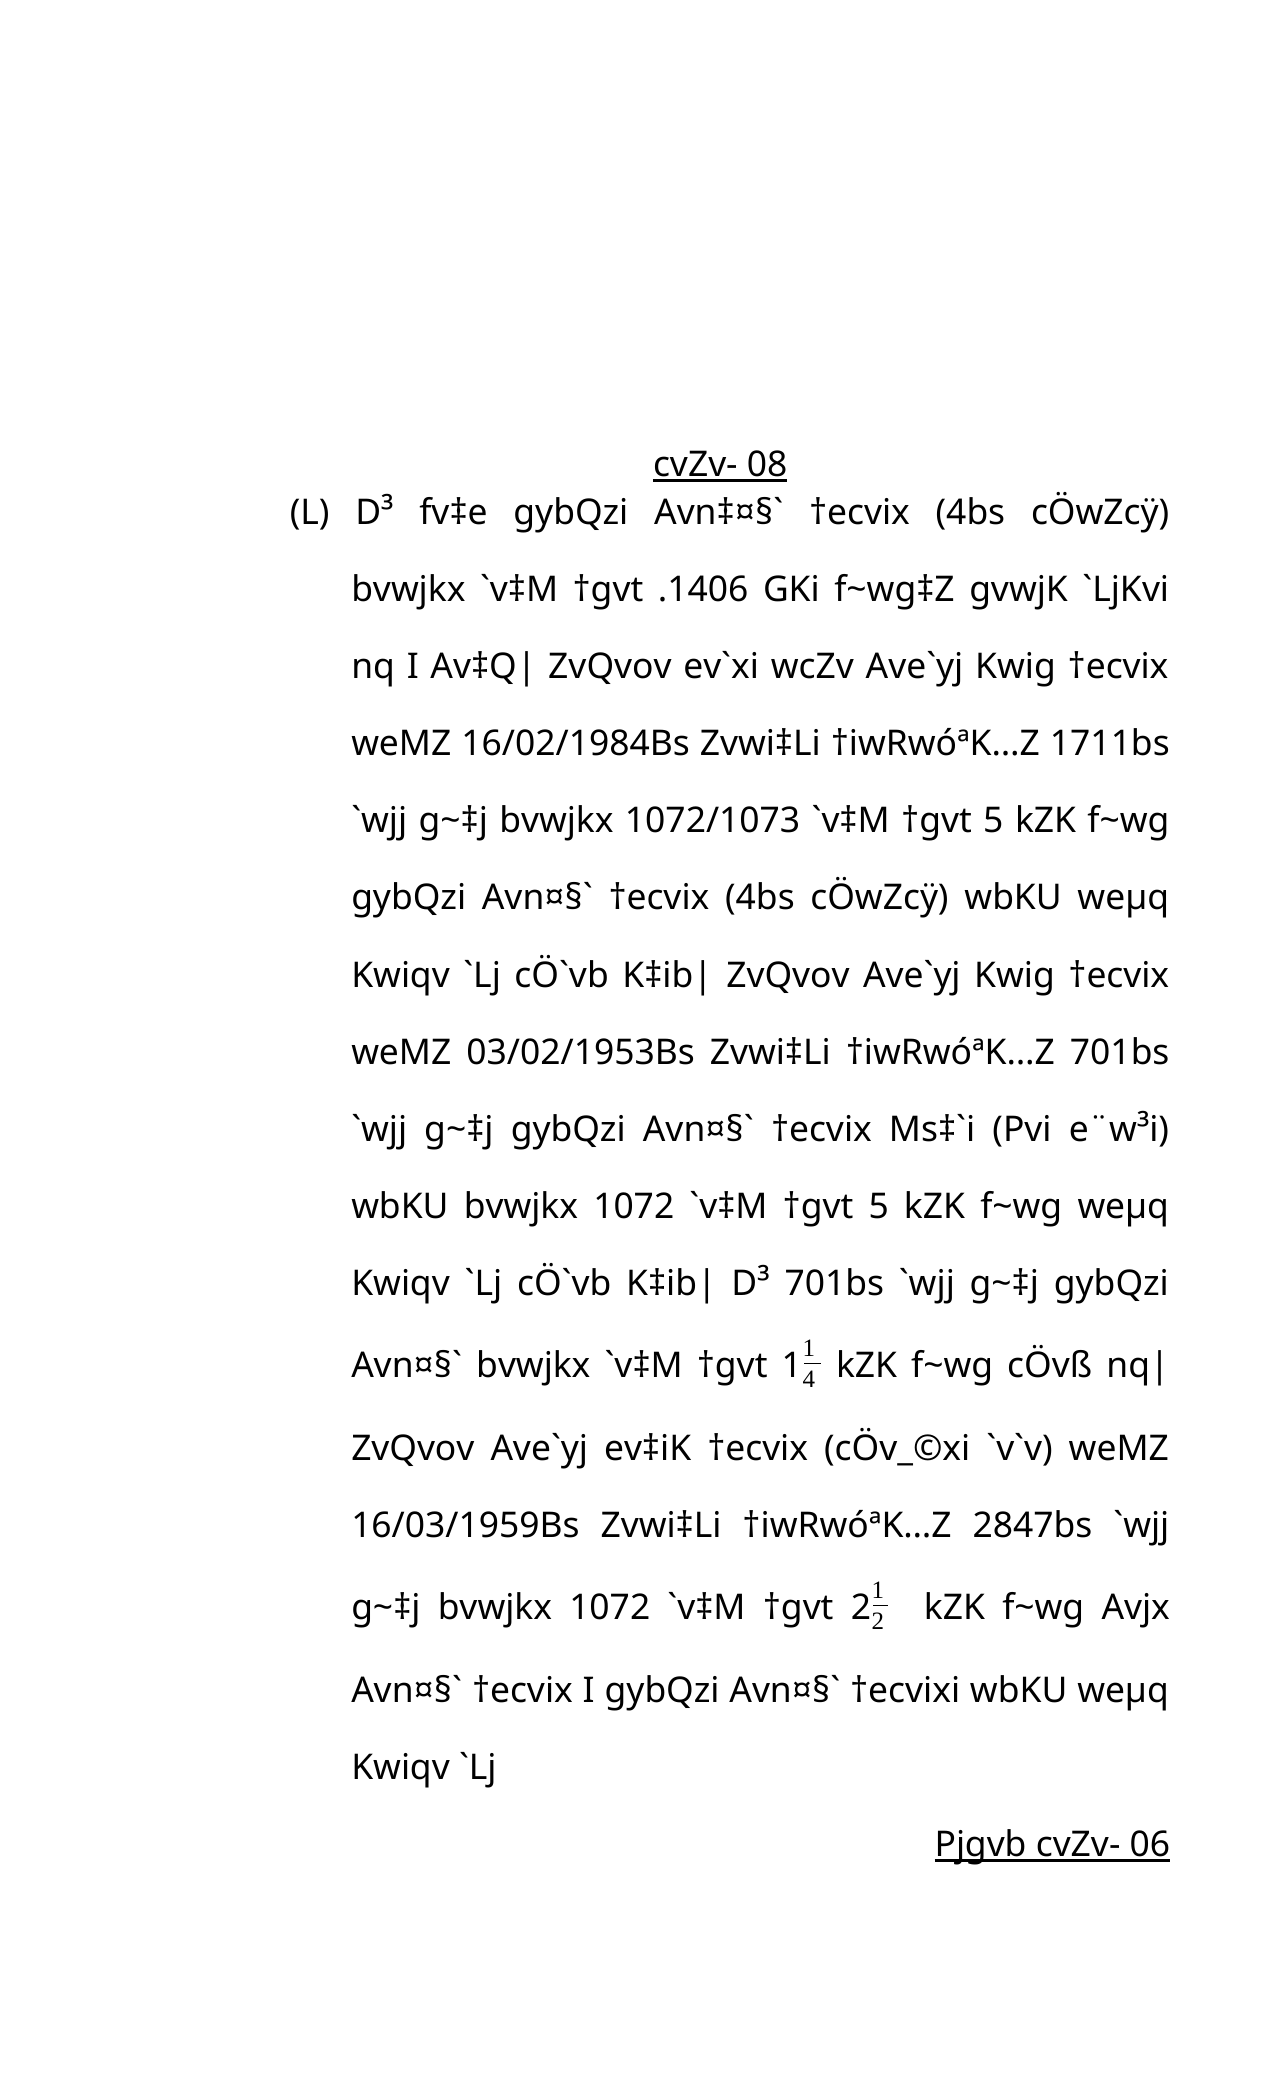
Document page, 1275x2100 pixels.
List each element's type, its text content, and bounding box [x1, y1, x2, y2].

list (L) D³ fv‡e gybQzi Avn‡¤§` †ecvix (4bs cÖwZcÿ) bvwjkx `v‡M †gvt .1406 GKi f~wg‡Z gvwjK `LjKvi nq I Av‡Q| ZvQvov ev`xi wcZv Ave`yj Kwig †ecvix weMZ 16/02/1984Bs Zvwi‡Li †iwRwóªK…Z 1711bs `wjj g~‡j bvwjkx 1072/1073 `v‡M †gvt 5 kZK f~wg gybQzi Avn¤§` †ecvix (4bs cÖwZcÿ) wbKU weµq Kwiqv `Lj cÖ`vb K‡ib| ZvQvov Ave`yj Kwig †ecvix weMZ 03/02/1953Bs Zvwi‡Li †iwRwóªK…Z 701bs `wjj g~‡j gybQzi Avn¤§` †ecvix Ms‡`i (Pvi e¨w³i) wbKU bvwjkx 1072 `v‡M †gvt 5 kZK f~wg weµq Kwiqv `Lj cÖ`vb K‡ib| D³ 701bs `wjj g~‡j gybQzi Avn¤§` bvwjkx `v‡M †gvt 1 kZK f~wg cÖvß nq| ZvQvov Ave`yj ev‡iK †ecvix (cÖv_©xi `v`v) weMZ 16/03/1959Bs Zvwi‡Li †iwRwóªK…Z 2847bs `wjj g~‡j bvwjkx 1072 `v‡M †gvt 2 kZK f~wg Avjx Avn¤§` †ecvix I gybQzi Avn¤§` †ecvixi wbKU weµq Kwiqv `Lj [289, 487, 1170, 1789]
list Pjgvb cvZv- 06 [289, 1818, 1170, 1867]
